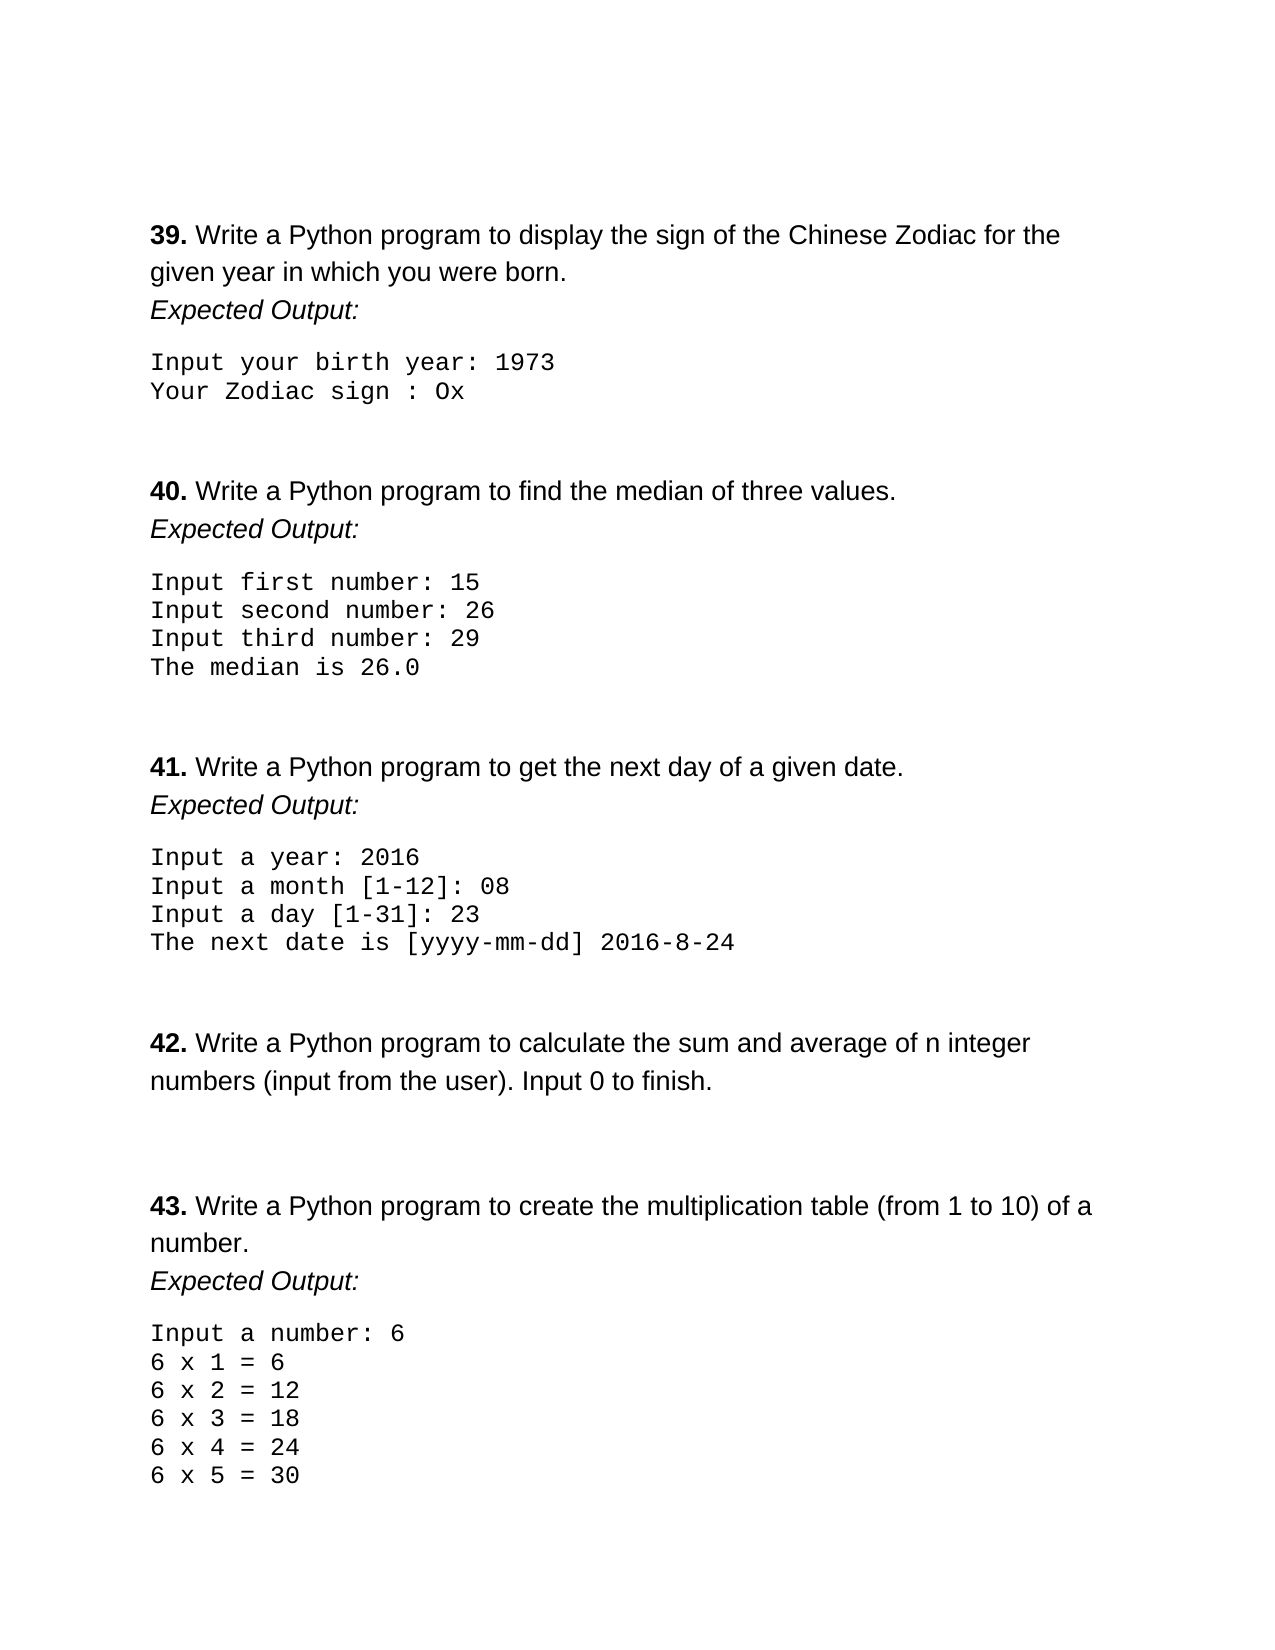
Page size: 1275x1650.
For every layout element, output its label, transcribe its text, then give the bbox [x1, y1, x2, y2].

text Your Zodiac sign : Ox [150, 378, 1125, 407]
text 6 x 3 = 18 [150, 1406, 1125, 1434]
text Input third number: 29 [150, 626, 1125, 654]
text 42. Write a Python program to calculate the sum and average of n integer numbers (input from the user). Input 0 to finish. [150, 1021, 1125, 1096]
text 40. Write a Python program to find the median of three values. Expected Output: [150, 469, 1125, 544]
text Input second number: 26 [150, 597, 1125, 626]
text Input first number: 15 [150, 569, 1125, 597]
text Input a year: 2016 [150, 845, 1125, 873]
text Input a number: 6 [150, 1321, 1125, 1349]
text 6 x 4 = 24 [150, 1434, 1125, 1462]
text 39. Write a Python program to display the sign of the Chinese Zodiac for the given year in which you were born. Expected Output: [150, 212, 1125, 325]
text 6 x 1 = 6 [150, 1349, 1125, 1377]
text 6 x 2 = 12 [150, 1377, 1125, 1406]
text Input a month [1-12]: 08 [150, 873, 1125, 902]
text 41. Write a Python program to get the next day of a given date. Expected Output: [150, 745, 1125, 820]
text 6 x 5 = 30 [150, 1462, 1125, 1491]
text Input your birth year: 1973 [150, 350, 1125, 378]
text Input a day [1-31]: 23 [150, 902, 1125, 930]
text 43. Write a Python program to create the multiplication table (from 1 to 10) of a number. Expected Output: [150, 1183, 1125, 1296]
text The next date is [yyyy-mm-dd] 2016-8-24 [150, 930, 1125, 958]
text The median is 26.0 [150, 654, 1125, 682]
